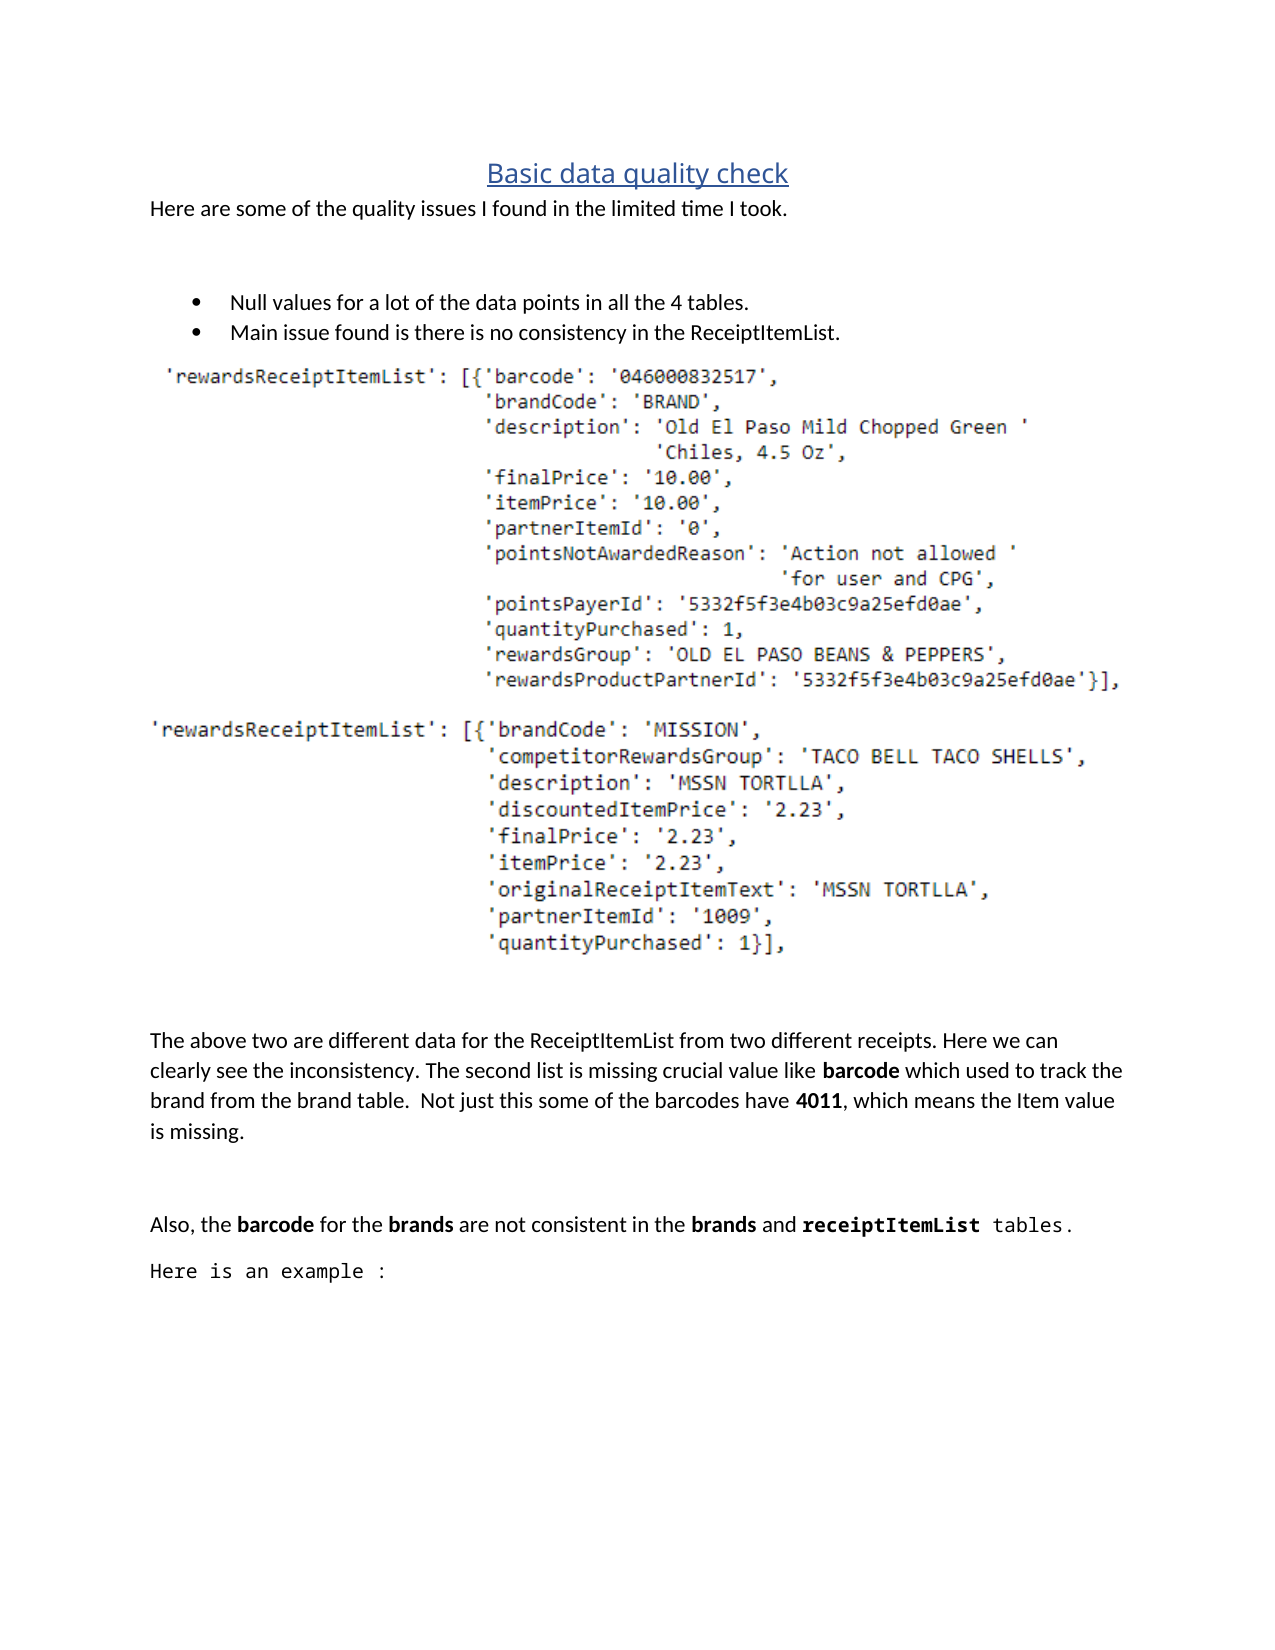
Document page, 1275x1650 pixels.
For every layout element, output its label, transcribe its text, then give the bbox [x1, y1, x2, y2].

text Here are some of the quality issues I found in the limited time I took. [150, 194, 1125, 222]
text Here is an example : [150, 1257, 1125, 1284]
subtitle Basic data quality check [150, 154, 1125, 191]
list Null values for a lot of the data points in all the 4 tables. [192, 288, 1125, 316]
text The above two are different data for the ReceiptItemList from two different receipts. Here we can clearly see the inconsistency. The second list is missing crucial value like barcode which used to track the brand from the brand table. Not just this some of the barcodes have 4011, which means the Item value is missing. [150, 1026, 1125, 1145]
picture [150, 715, 1102, 961]
text Also, the barcode for the brands are not consistent in the brands and receiptItemList tables. [150, 1211, 1125, 1239]
list Main issue found is there is no consistency in the ReceiptItemList. [192, 318, 1125, 346]
picture [150, 364, 1125, 697]
